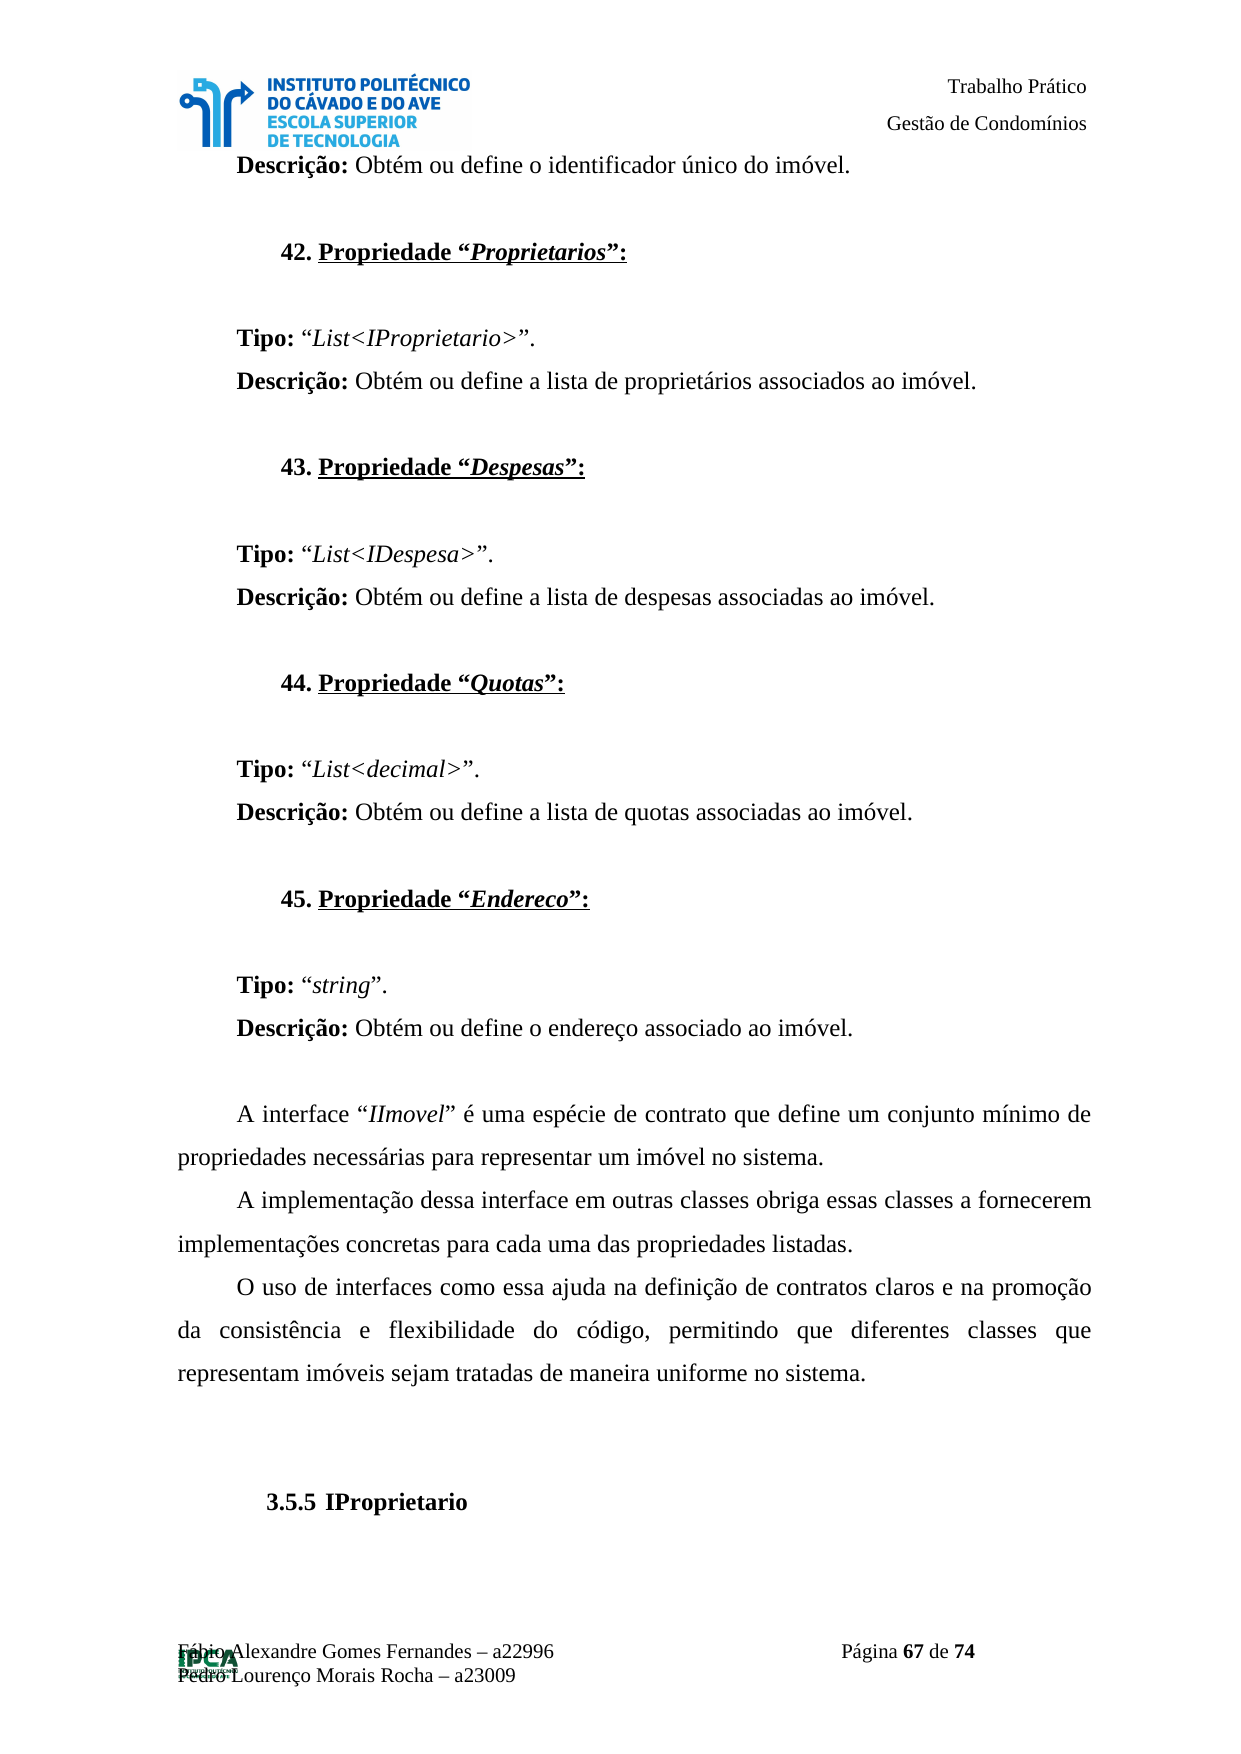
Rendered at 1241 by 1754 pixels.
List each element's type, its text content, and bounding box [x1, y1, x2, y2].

text Tipo: “List<decimal>”. [177, 754, 1092, 783]
subtitle IProprietario [177, 1487, 1092, 1516]
picture [164, 1633, 252, 1694]
text O uso de interfaces como essa ajuda na definição de contratos claros e na promoção da consistência e flexibilidade do código, permitindo que diferentes classes que representam imóveis sejam tratadas de maneira uniforme no sistema. [177, 1272, 1092, 1387]
text Descrição: Obtém ou define o endereço associado ao imóvel. [177, 1013, 1092, 1042]
picture [177, 70, 473, 151]
text Descrição: Obtém ou define a lista de quotas associadas ao imóvel. [177, 797, 1092, 826]
list Propriedade “Endereco”: [281, 884, 1092, 912]
list Propriedade “Quotas”: [281, 668, 1092, 697]
text Tipo: “List<IProprietario>”. [177, 323, 1092, 352]
text Tipo: “string”. [177, 970, 1092, 999]
text A interface “IImovel” é uma espécie de contrato que define um conjunto mínimo de propriedades necessárias para representar um imóvel no sistema. [177, 1099, 1092, 1171]
text A implementação dessa interface em outras classes obriga essas classes a fornecerem implementações concretas para cada uma das propriedades listadas. [177, 1186, 1092, 1257]
text Tipo: “List<IDespesa>”. [177, 539, 1092, 567]
list Propriedade “Proprietarios”: [281, 237, 1092, 266]
text Descrição: Obtém ou define a lista de despesas associadas ao imóvel. [177, 582, 1092, 611]
text Descrição: Obtém ou define a lista de proprietários associados ao imóvel. [177, 366, 1092, 395]
list Propriedade “Despesas”: [281, 452, 1092, 481]
text Descrição: Obtém ou define o identificador único do imóvel. [177, 151, 1092, 179]
